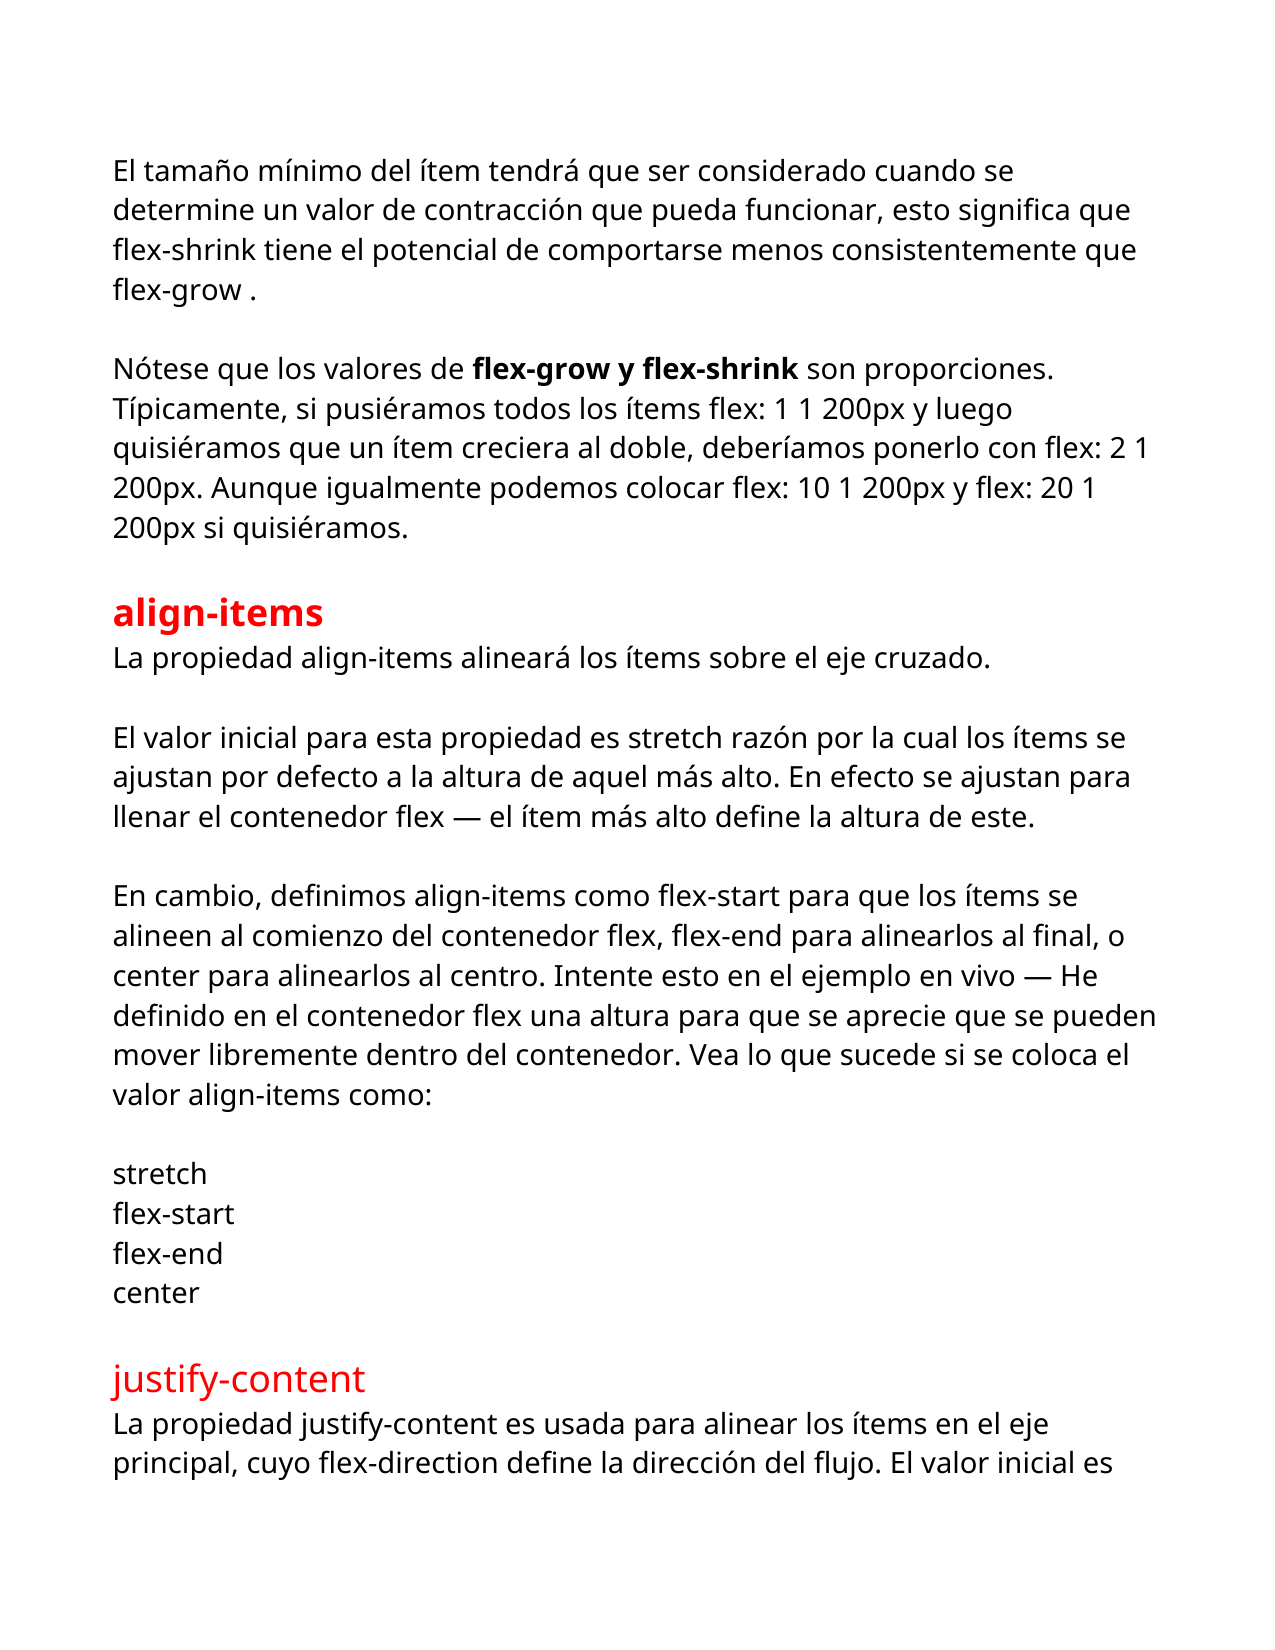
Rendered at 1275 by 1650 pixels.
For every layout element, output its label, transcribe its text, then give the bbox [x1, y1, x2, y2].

text flex-end [112, 1233, 1163, 1273]
text flex-start [112, 1193, 1163, 1233]
text El valor inicial para esta propiedad es stretch razón por la cual los ítems se ajustan por defecto a la altura de aquel más alto. En efecto se ajustan para llenar el contenedor flex — el ítem más alto define la altura de este. [112, 717, 1163, 836]
text stretch [112, 1153, 1163, 1193]
text En cambio, definimos align-items como flex-start para que los ítems se alineen al comienzo del contenedor flex, flex-end para alinearlos al final, o center para alinearlos al centro. Intente esto en el ejemplo en vivo — He definido en el contenedor flex una altura para que se aprecie que se pueden mover libremente dentro del contenedor. Vea lo que sucede si se coloca el valor align-items como: [112, 876, 1163, 1114]
text El tamaño mínimo del ítem tendrá que ser considerado cuando se determine un valor de contracción que pueda funcionar, esto significa que flex-shrink tiene el potencial de comportarse menos consistentemente que flex-grow . [112, 150, 1163, 309]
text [112, 1403, 1163, 1482]
text justify-content [112, 1352, 1163, 1403]
text Nótese que los valores de flex-grow y flex-shrink son proporciones. Típicamente, si pusiéramos todos los ítems flex: 1 1 200px y luego quisiéramos que un ítem creciera al doble, deberíamos ponerlo con flex: 2 1 200px. Aunque igualmente podemos colocar flex: 10 1 200px y flex: 20 1 200px si quisiéramos. [112, 348, 1163, 547]
text align-items [112, 587, 1163, 638]
text center [112, 1273, 1163, 1312]
text La propiedad align-items alineará los ítems sobre el eje cruzado. [112, 638, 1163, 677]
